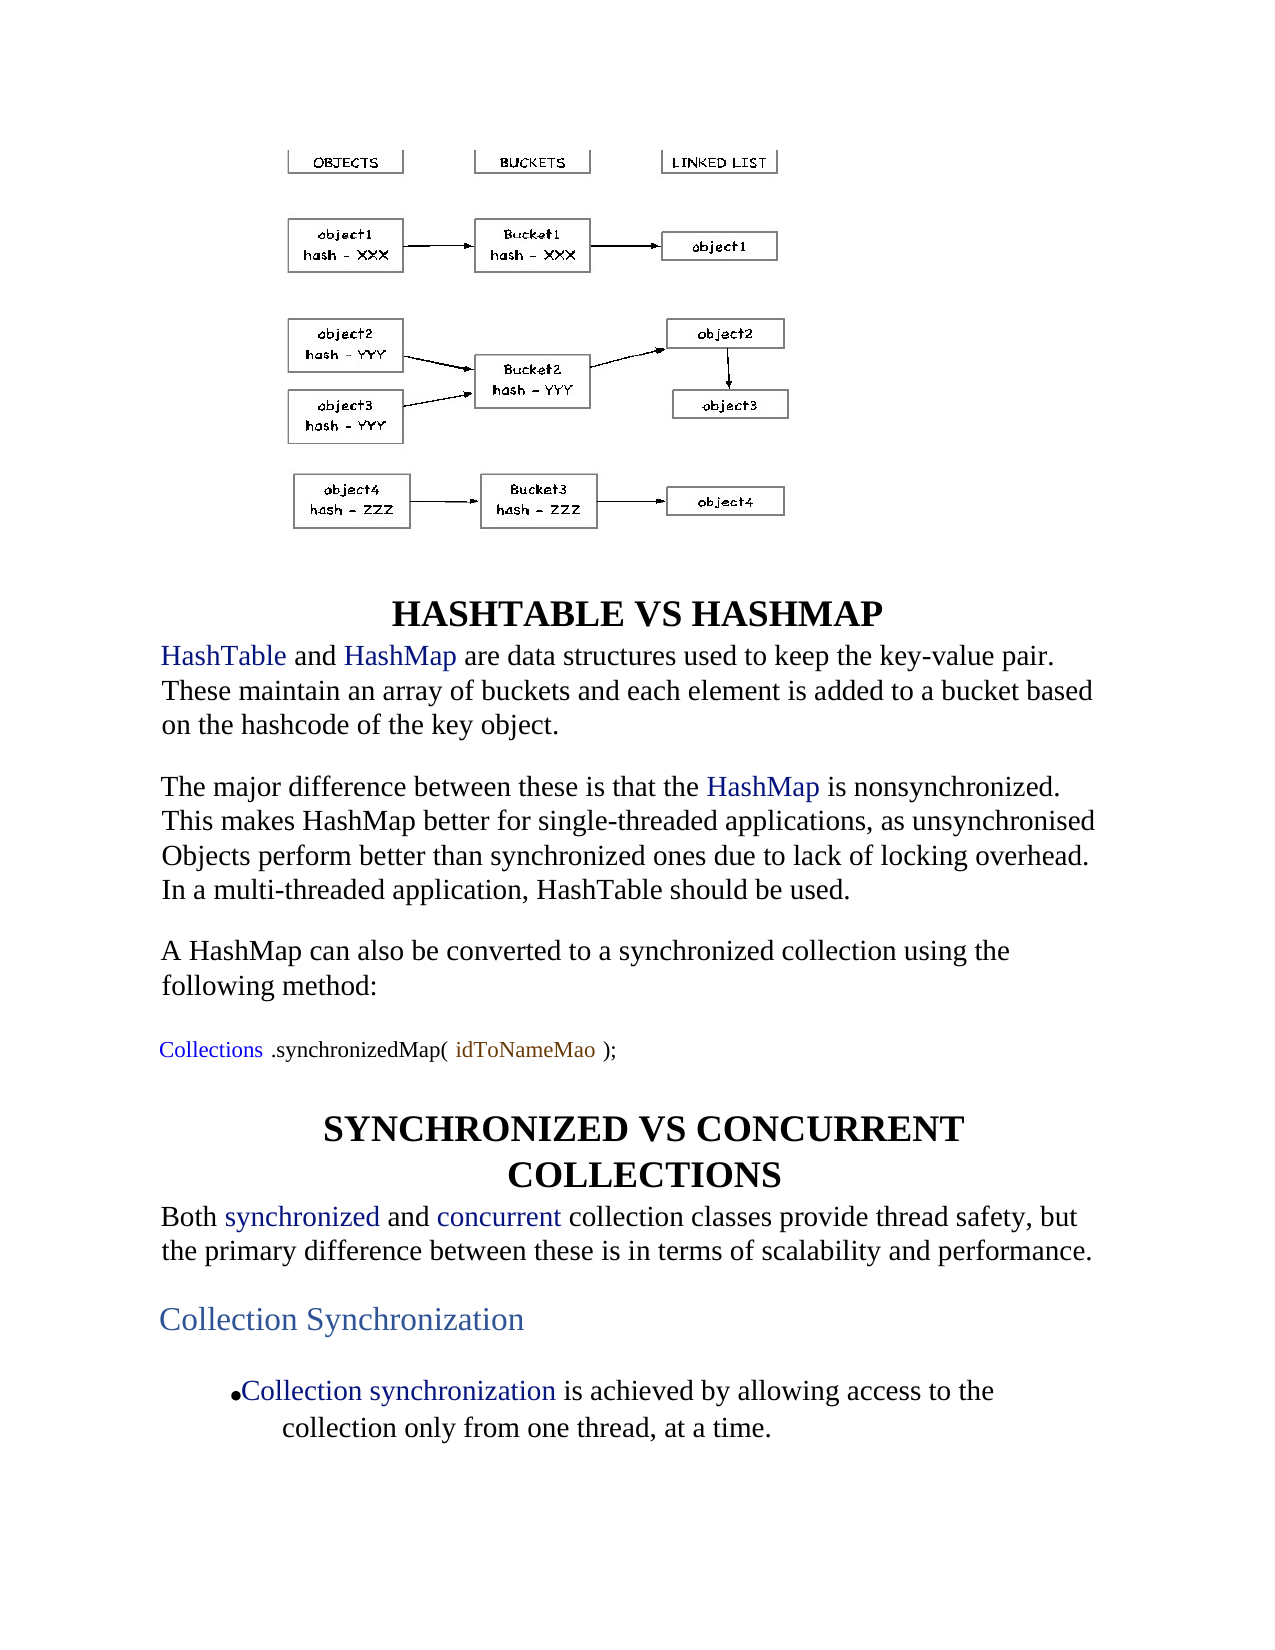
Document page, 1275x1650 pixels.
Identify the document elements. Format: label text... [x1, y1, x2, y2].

text HashTable and HashMap are data structures used to keep the key-value pair. These maintain an array of buckets and each element is added to a bucket based on the hashcode of the key object. [160, 638, 1113, 741]
text Collections .synchronizedMap( idToNameMao ); [159, 1036, 770, 1062]
subtitle SYNCHRONIZED VS CONCURRENT COLLECTIONS [260, 1107, 1027, 1195]
subtitle Collection Synchronization [159, 1299, 1114, 1338]
text The major difference between these is that the HashMap is nonsynchronized. This makes HashMap better for single-threaded applications, as unsynchronised Objects perform better than synchronized ones due to lack of locking overhead. In a multi-threaded application, HashTable should be used. [160, 769, 1113, 906]
picture [287, 150, 791, 532]
text Collection synchronization is achieved by allowing access to the collection only from one thread, at a time. [231, 1373, 1113, 1444]
text Both synchronized and concurrent collection classes provide thread safety, but the primary difference between these is in terms of scalability and performance. [160, 1199, 1113, 1267]
text A HashMap can also be converted to a synchronized collection using the following method: [160, 933, 1113, 1001]
subtitle HASHTABLE VS HASHMAP [260, 592, 1015, 635]
